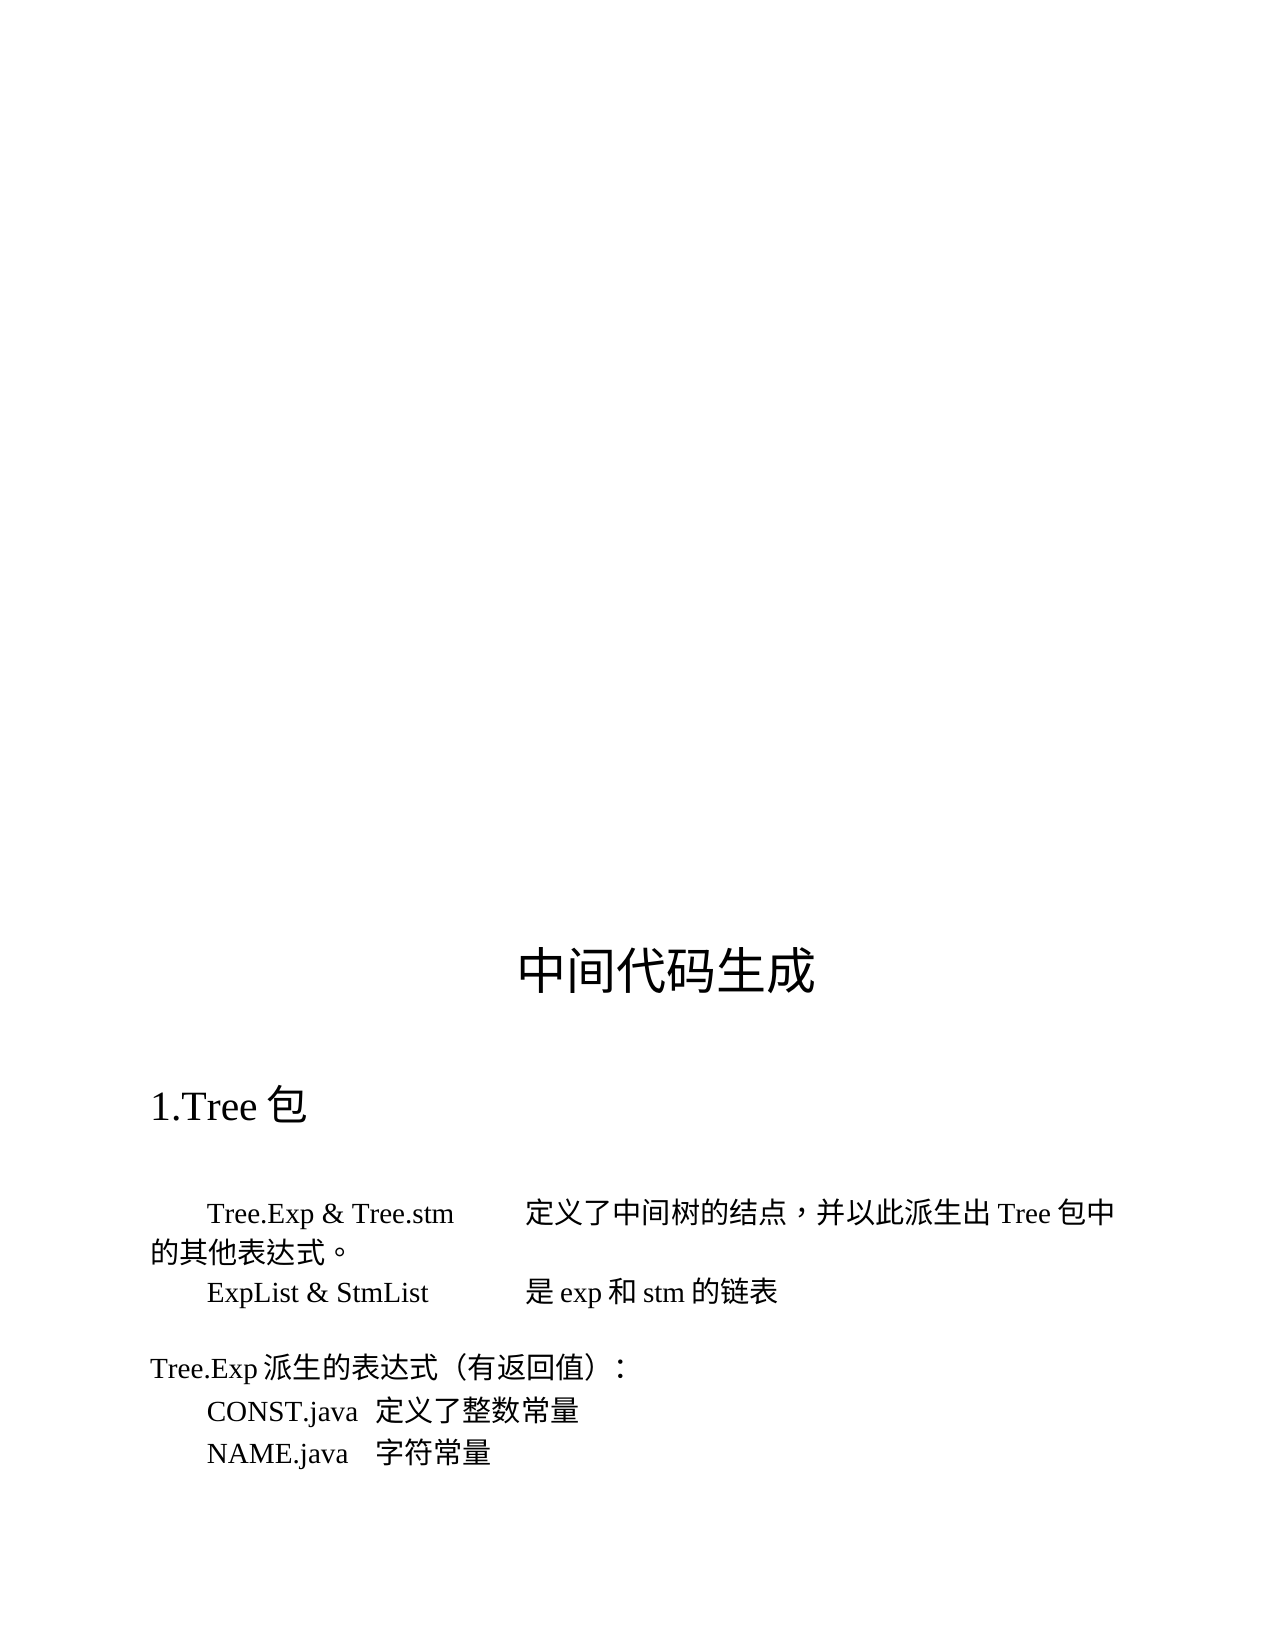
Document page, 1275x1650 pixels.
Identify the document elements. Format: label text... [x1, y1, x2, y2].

subtitle 中间代码生成 [150, 931, 1125, 1004]
text Tree.Exp & Tree.stm 定义了中间树的结点，并以此派生出Tree包中的其他表达式。 [150, 1189, 1125, 1272]
text 1.Tree包 [150, 1076, 1125, 1133]
text CONST.java 定义了整数常量 [150, 1387, 1125, 1429]
text NAME.java 字符常量 [150, 1429, 1125, 1472]
text ExpList & StmList 是exp和stm的链表 [150, 1272, 1125, 1311]
text Tree.Exp派生的表达式（有返回值）： [150, 1345, 1125, 1387]
